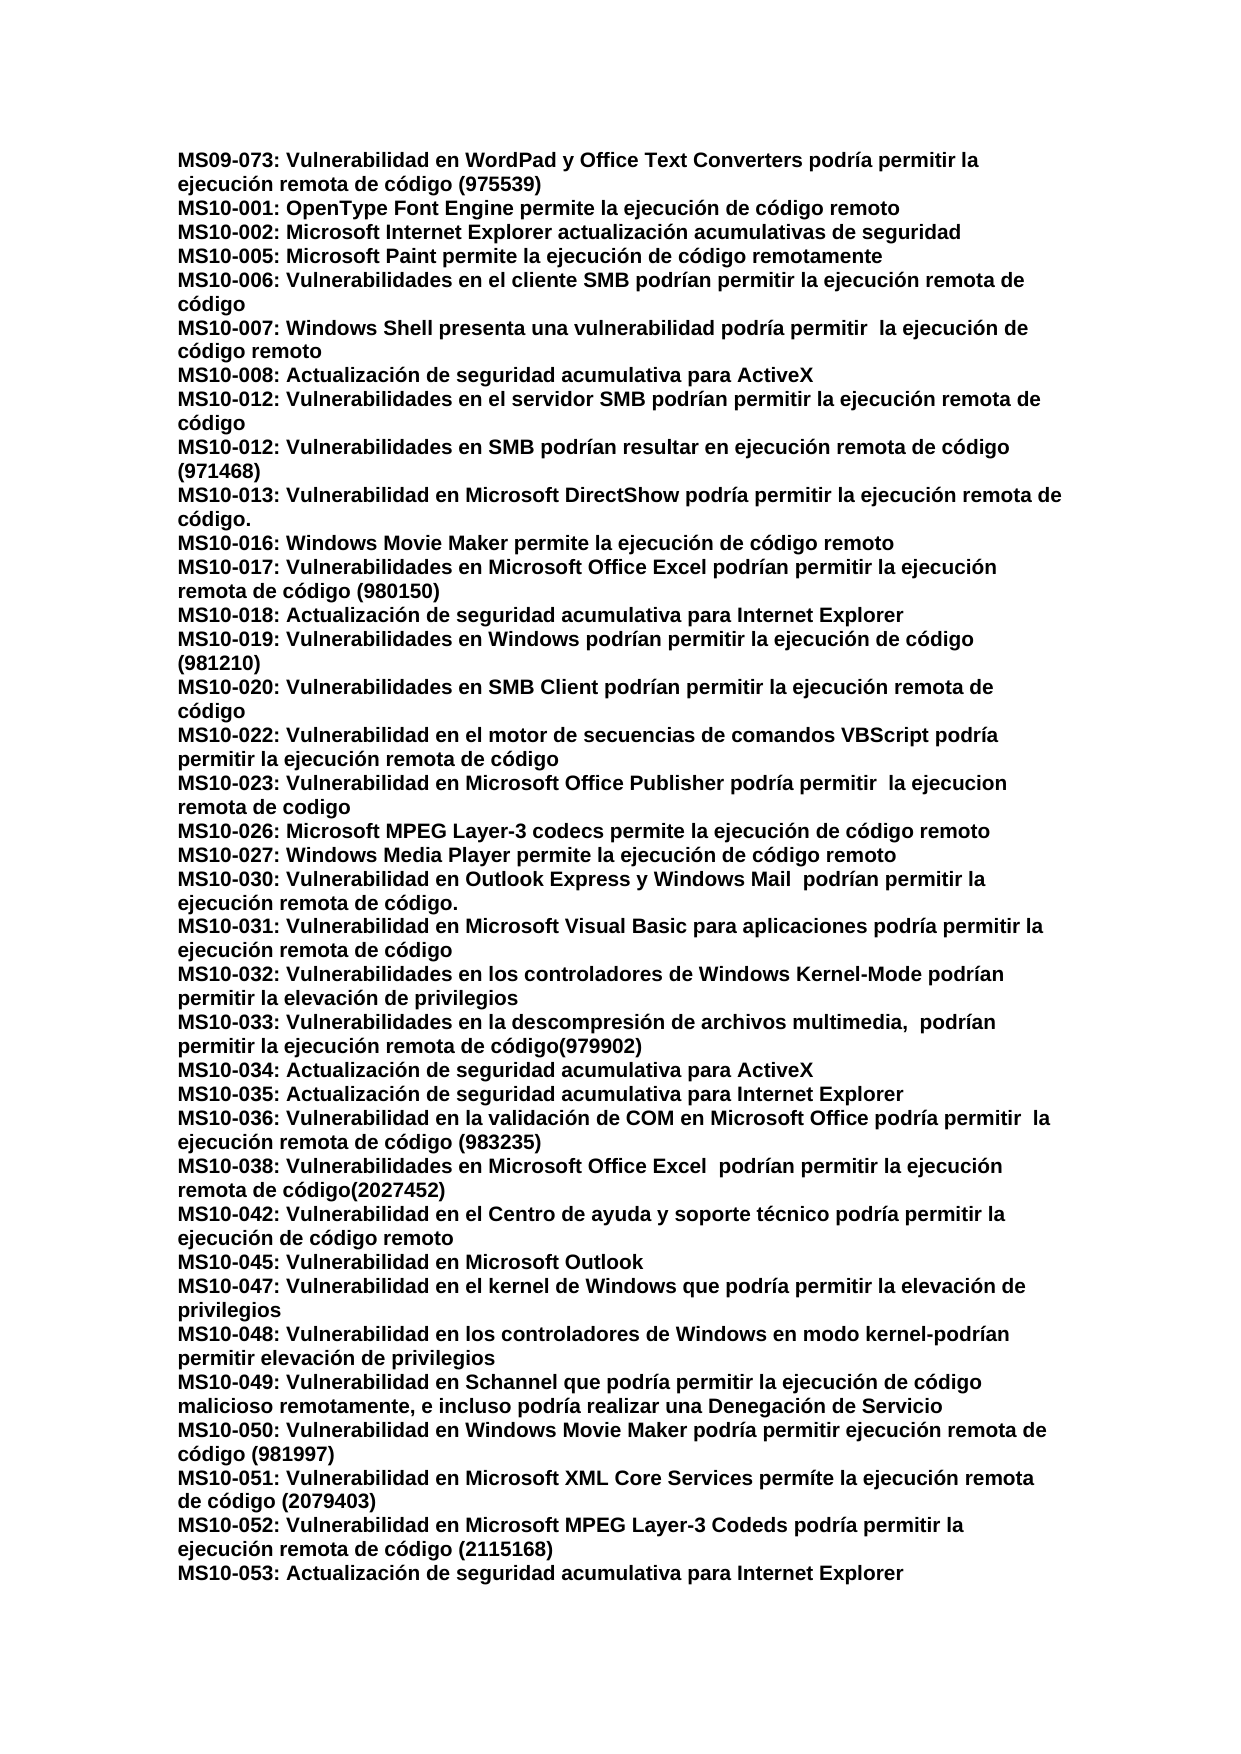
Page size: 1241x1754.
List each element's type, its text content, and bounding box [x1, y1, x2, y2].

text MS10-045: Vulnerabilidad en Microsoft Outlook [177, 1250, 1063, 1274]
text MS10-008: Actualización de seguridad acumulativa para ActiveX [177, 363, 1063, 387]
text MS10-038: Vulnerabilidades en Microsoft Office Excel podrían permitir la ejecución remota de código(2027452) [177, 1154, 1063, 1202]
text MS10-005: Microsoft Paint permite la ejecución de código remotamente [177, 243, 1063, 267]
text MS10-016: Windows Movie Maker permite la ejecución de código remoto [177, 531, 1063, 555]
text MS10-049: Vulnerabilidad en Schannel que podría permitir la ejecución de código malicioso remotamente, e incluso podría realizar una Denegación de Servicio [177, 1369, 1063, 1417]
text MS10-050: Vulnerabilidad en Windows Movie Maker podría permitir ejecución remota de código (981997) [177, 1417, 1063, 1465]
text MS10-013: Vulnerabilidad en Microsoft DirectShow podría permitir la ejecución remota de código. [177, 483, 1063, 531]
text MS10-017: Vulnerabilidades en Microsoft Office Excel podrían permitir la ejecución remota de código (980150) [177, 555, 1063, 603]
text MS10-026: Microsoft MPEG Layer-3 codecs permite la ejecución de código remoto [177, 818, 1063, 842]
text MS10-032: Vulnerabilidades en los controladores de Windows Kernel-Mode podrían permitir la elevación de privilegios [177, 962, 1063, 1010]
text MS10-007: Windows Shell presenta una vulnerabilidad podría permitir la ejecución de código remoto [177, 315, 1063, 363]
text MS10-022: Vulnerabilidad en el motor de secuencias de comandos VBScript podría permitir la ejecución remota de código [177, 723, 1063, 771]
text MS10-051: Vulnerabilidad en Microsoft XML Core Services permíte la ejecución remota de código (2079403) [177, 1465, 1063, 1513]
text MS10-023: Vulnerabilidad en Microsoft Office Publisher podría permitir la ejecucion remota de codigo [177, 771, 1063, 818]
text MS10-030: Vulnerabilidad en Outlook Express y Windows Mail podrían permitir la ejecución remota de código. [177, 866, 1063, 914]
text MS10-001: OpenType Font Engine permite la ejecución de código remoto [177, 196, 1063, 219]
text MS10-052: Vulnerabilidad en Microsoft MPEG Layer-3 Codeds podría permitir la ejecución remota de código (2115168) [177, 1513, 1063, 1561]
text MS10-034: Actualización de seguridad acumulativa para ActiveX [177, 1058, 1063, 1082]
text MS10-033: Vulnerabilidades en la descompresión de archivos multimedia, podrían permitir la ejecución remota de código(979902) [177, 1010, 1063, 1058]
text MS10-006: Vulnerabilidades en el cliente SMB podrían permitir la ejecución remota de código [177, 267, 1063, 315]
text MS10-019: Vulnerabilidades en Windows podrían permitir la ejecución de código (981210) [177, 627, 1063, 675]
text MS10-048: Vulnerabilidad en los controladores de Windows en modo kernel-podrían permitir elevación de privilegios [177, 1322, 1063, 1369]
text MS10-002: Microsoft Internet Explorer actualización acumulativas de seguridad [177, 219, 1063, 243]
text MS10-035: Actualización de seguridad acumulativa para Internet Explorer [177, 1082, 1063, 1106]
text MS10-012: Vulnerabilidades en el servidor SMB podrían permitir la ejecución remota de código [177, 387, 1063, 435]
text MS10-036: Vulnerabilidad en la validación de COM en Microsoft Office podría permitir la ejecución remota de código (983235) [177, 1106, 1063, 1154]
text MS10-042: Vulnerabilidad en el Centro de ayuda y soporte técnico podría permitir la ejecución de código remoto [177, 1202, 1063, 1250]
text MS10-020: Vulnerabilidades en SMB Client podrían permitir la ejecución remota de código [177, 675, 1063, 723]
text MS10-047: Vulnerabilidad en el kernel de Windows que podría permitir la elevación de privilegios [177, 1274, 1063, 1322]
text MS10-012: Vulnerabilidades en SMB podrían resultar en ejecución remota de código (971468) [177, 435, 1063, 483]
text MS10-031: Vulnerabilidad en Microsoft Visual Basic para aplicaciones podría permitir la ejecución remota de código [177, 914, 1063, 962]
text MS10-018: Actualización de seguridad acumulativa para Internet Explorer [177, 603, 1063, 627]
text MS09-073: Vulnerabilidad en WordPad y Office Text Converters podría permitir la ejecución remota de código (975539) [177, 148, 1063, 196]
text MS10-053: Actualización de seguridad acumulativa para Internet Explorer [177, 1561, 1063, 1585]
text MS10-027: Windows Media Player permite la ejecución de código remoto [177, 842, 1063, 866]
